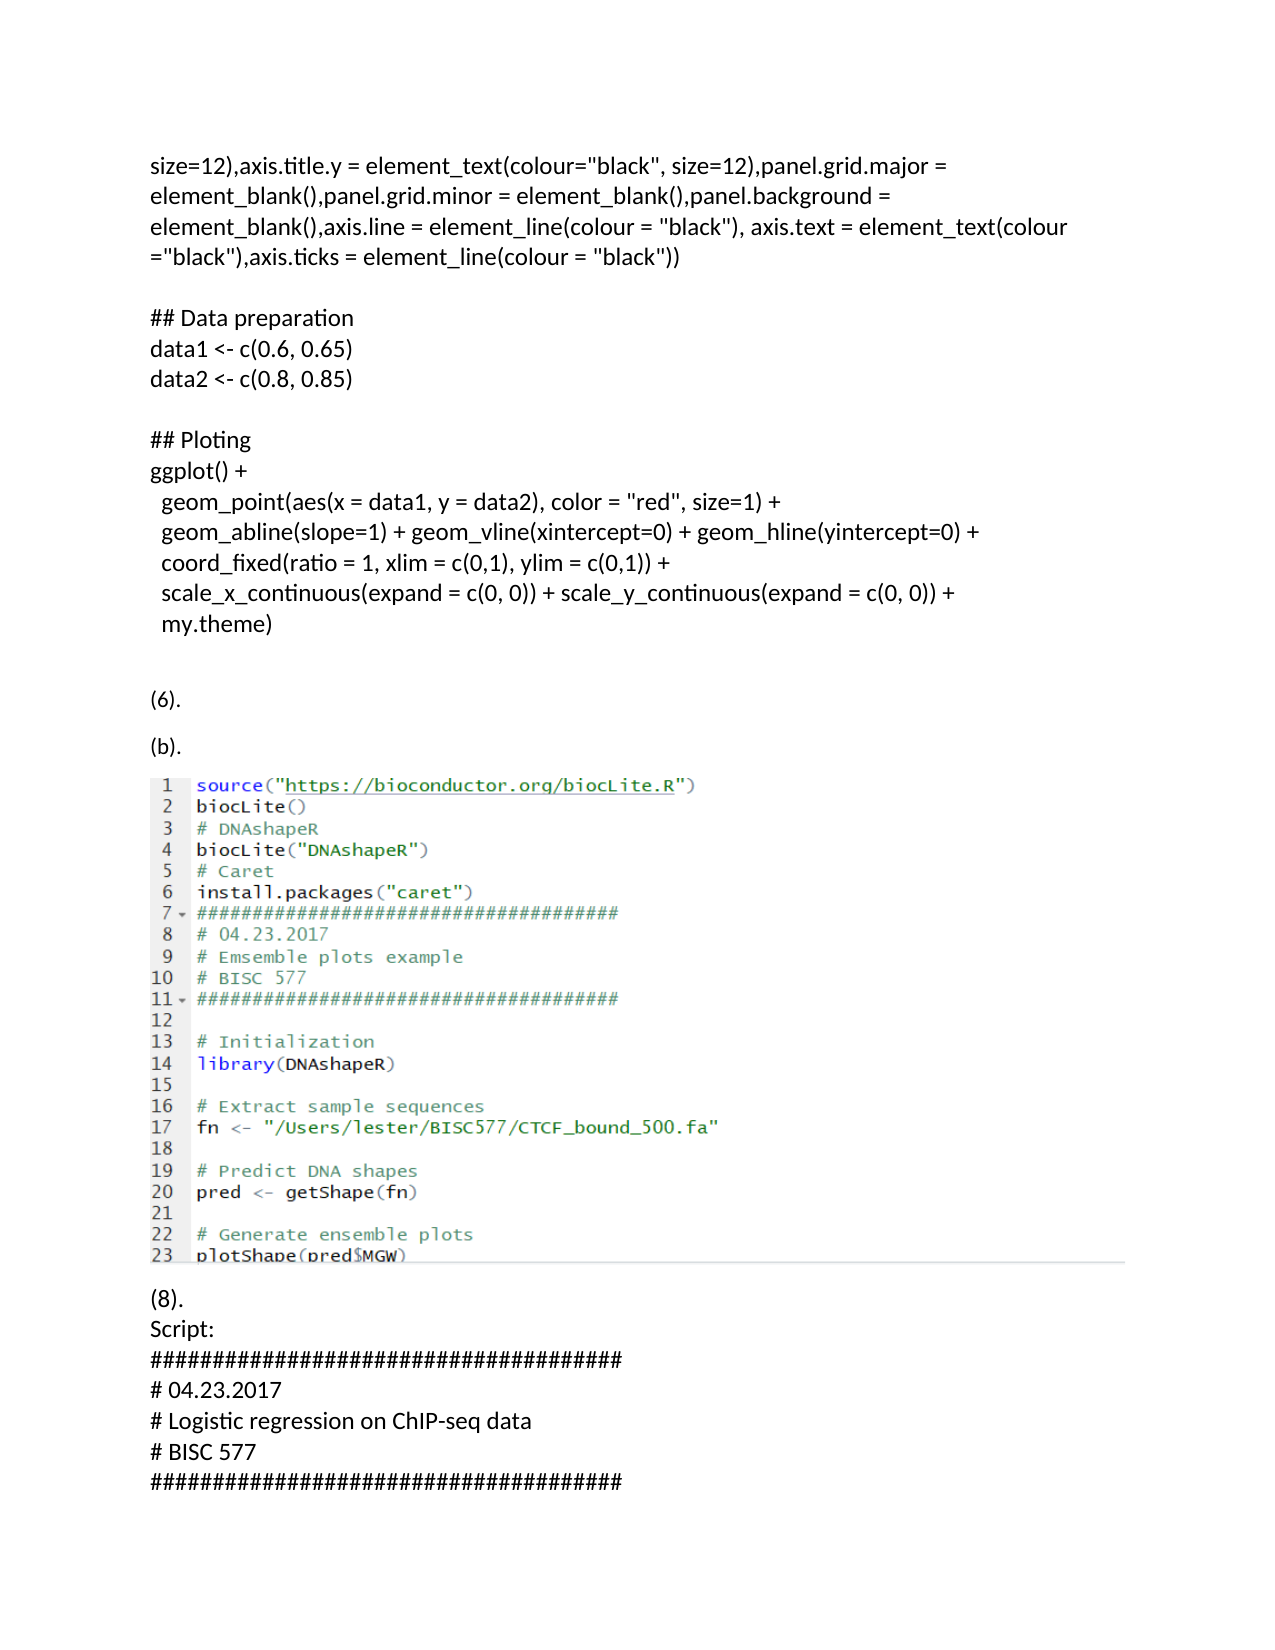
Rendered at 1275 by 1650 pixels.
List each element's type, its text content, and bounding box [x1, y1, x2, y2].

text my.theme) [150, 608, 1125, 638]
text # Logistic regression on ChIP-seq data [150, 1405, 1125, 1436]
text Script: [150, 1314, 1125, 1344]
text scale_x_continuous(expand = c(0, 0)) + scale_y_continuous(expand = c(0, 0)) + [150, 577, 1125, 608]
text geom_point(aes(x = data1, y = data2), color = "red", size=1) + [150, 486, 1125, 516]
text ###################################### [150, 1344, 1125, 1375]
text # 04.23.2017 [150, 1375, 1125, 1405]
picture [150, 778, 1125, 1265]
text ###################################### [150, 1466, 1125, 1497]
text data2 <- c(0.8, 0.85) [150, 364, 1125, 394]
text geom_abline(slope=1) + geom_vline(xintercept=0) + geom_hline(yintercept=0) + [150, 516, 1125, 547]
text (b). [150, 732, 1125, 760]
text ggplot() + [150, 455, 1125, 486]
text ## Data preparation [150, 303, 1125, 333]
text ## Ploting [150, 425, 1125, 455]
text (8). [150, 1283, 1125, 1314]
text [150, 150, 1125, 272]
text (6). [150, 685, 1125, 713]
text # BISC 577 [150, 1436, 1125, 1466]
text coord_fixed(ratio = 1, xlim = c(0,1), ylim = c(0,1)) + [150, 547, 1125, 577]
text data1 <- c(0.6, 0.65) [150, 333, 1125, 364]
